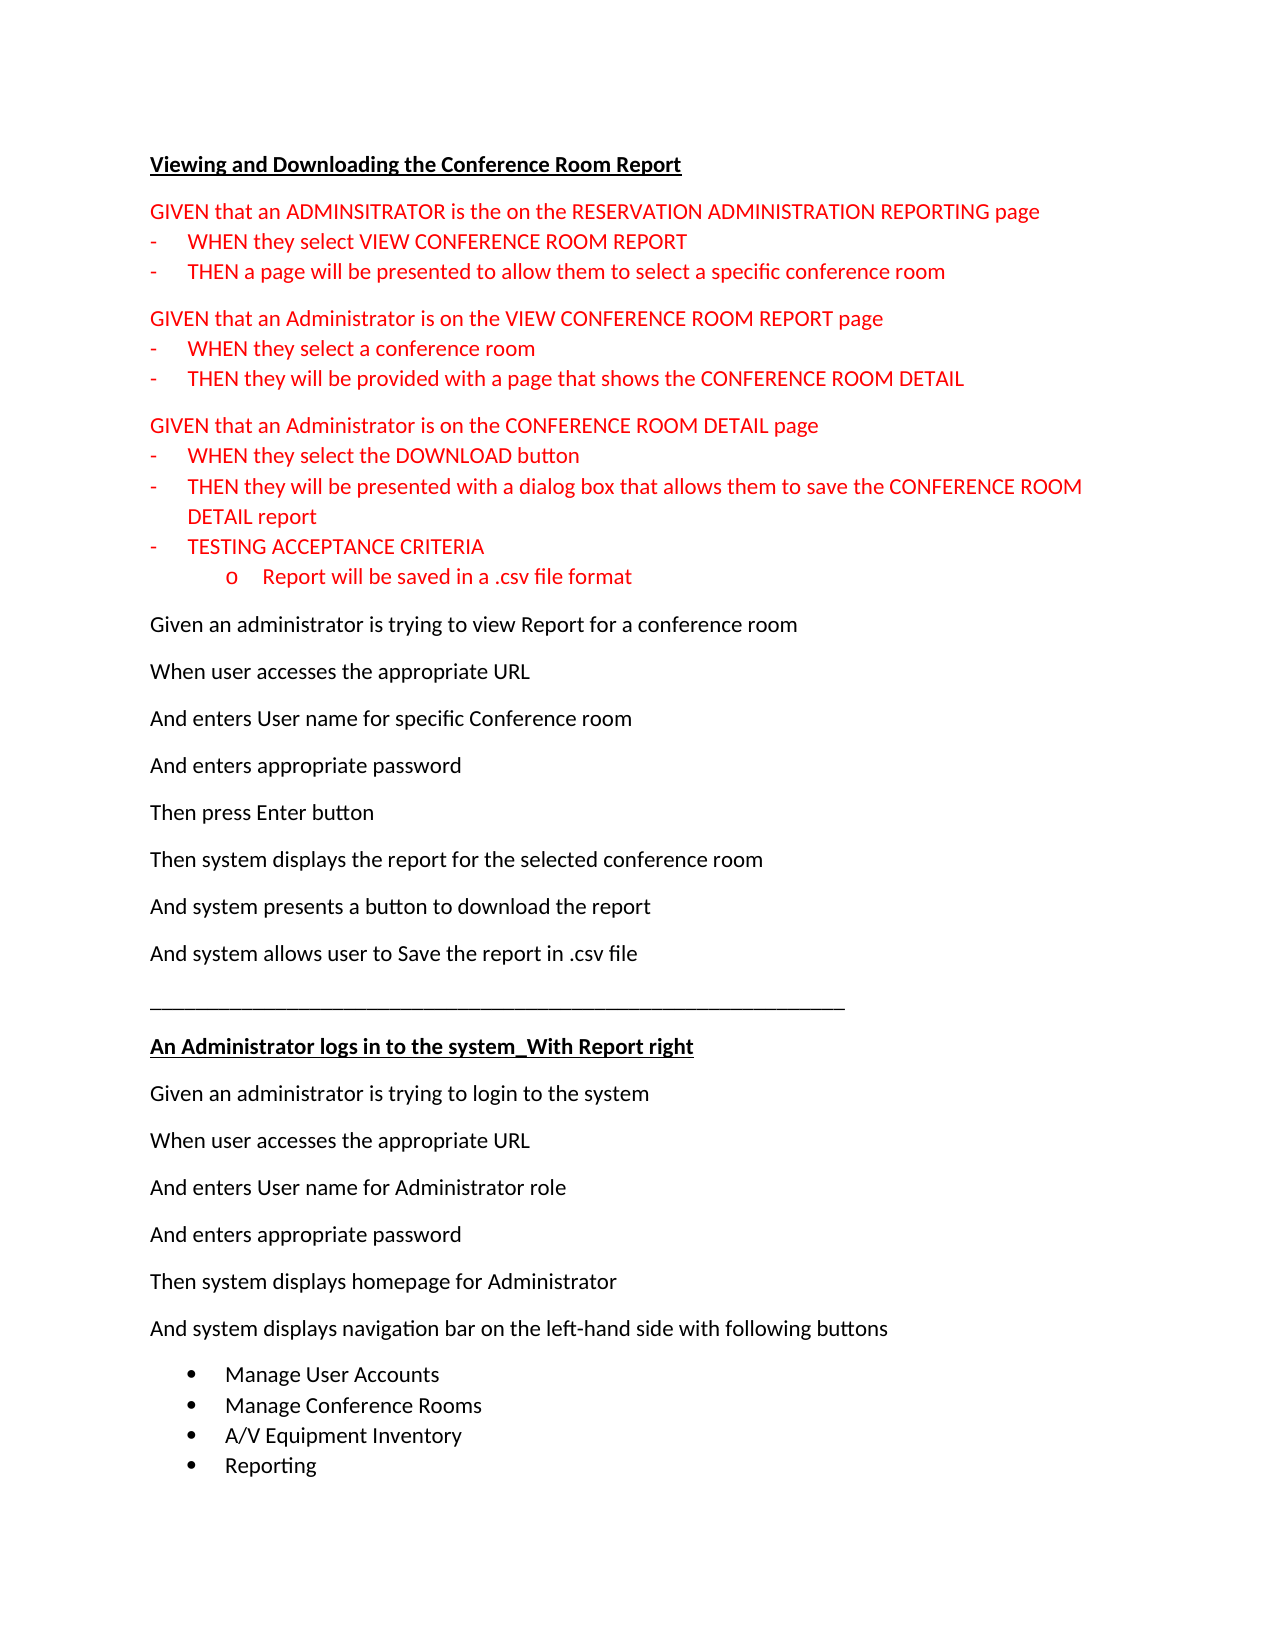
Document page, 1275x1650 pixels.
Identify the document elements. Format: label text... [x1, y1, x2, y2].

text And system presents a button to download the report [150, 892, 1125, 920]
list THEN they will be provided with a page that shows the CONFERENCE ROOM DETAIL [150, 364, 1125, 393]
text Viewing and Downloading the Conference Room Report [150, 150, 1125, 178]
text GIVEN that an ADMINSITRATOR is the on the RESERVATION ADMINISTRATION REPORTING page [150, 197, 1125, 225]
text Then system displays the report for the selected conference room [150, 845, 1125, 873]
list TESTING ACCEPTANCE CRITERIA [150, 532, 1125, 560]
text Given an administrator is trying to view Report for a conference room [150, 611, 1125, 639]
list WHEN they select a conference room [150, 334, 1125, 362]
text And enters User name for specific Conference room [150, 704, 1125, 732]
list THEN a page will be presented to allow them to select a specific conference room [150, 257, 1125, 285]
list THEN they will be presented with a dialog box that allows them to save the CONFERENCE ROOM DETAIL report [150, 472, 1125, 530]
list Manage User Accounts [187, 1361, 1125, 1389]
list Manage Conference Rooms [187, 1391, 1125, 1419]
text Then system displays homepage for Administrator [150, 1267, 1125, 1295]
list Report will be saved in a .csv file format [225, 562, 1125, 592]
list WHEN they select VIEW CONFERENCE ROOM REPORT [150, 227, 1125, 255]
text And enters appropriate password [150, 1220, 1125, 1248]
text And system displays navigation bar on the left-hand side with following buttons [150, 1314, 1125, 1342]
text And enters User name for Administrator role [150, 1173, 1125, 1201]
text And enters appropriate password [150, 751, 1125, 779]
text _____________________________________________________________ [150, 986, 1125, 1014]
list Reporting [187, 1451, 1125, 1479]
text When user accesses the appropriate URL [150, 657, 1125, 686]
text GIVEN that an Administrator is on the CONFERENCE ROOM DETAIL page [150, 411, 1125, 439]
text Given an administrator is trying to login to the system [150, 1079, 1125, 1107]
text And system allows user to Save the report in .csv file [150, 939, 1125, 967]
list A/V Equipment Inventory [187, 1421, 1125, 1449]
list WHEN they select the DOWNLOAD button [150, 442, 1125, 470]
text An Administrator logs in to the system_With Report right [150, 1032, 1125, 1061]
text Then press Enter button [150, 798, 1125, 826]
text When user accesses the appropriate URL [150, 1126, 1125, 1154]
text GIVEN that an Administrator is on the VIEW CONFERENCE ROOM REPORT page [150, 304, 1125, 332]
